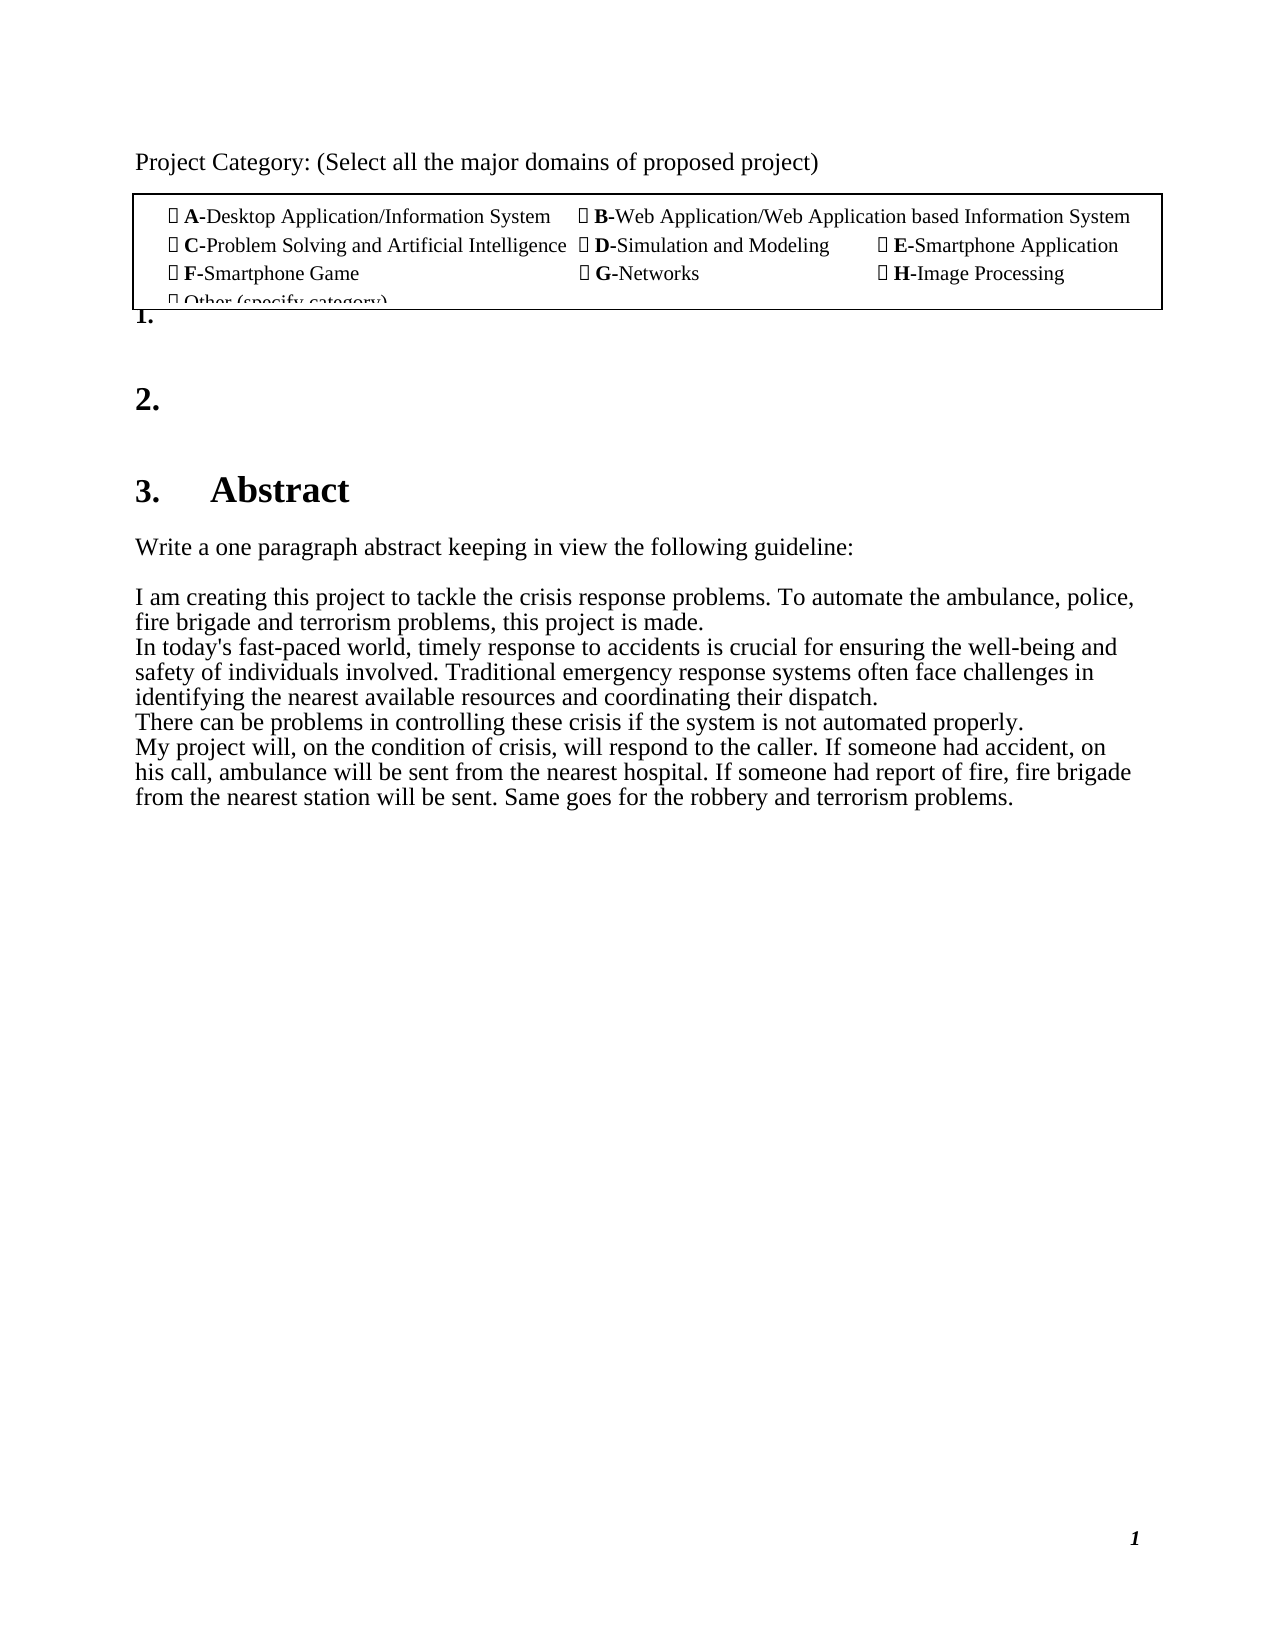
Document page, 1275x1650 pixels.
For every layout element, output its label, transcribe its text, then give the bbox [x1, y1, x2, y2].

subtitle Abstract [135, 467, 1140, 510]
text My project will, on the condition of crisis, will respond to the caller. If someone had accident, on his call, ambulance will be sent from the nearest hospital. If someone had report of fire, fire brigade from the nearest station will be sent. Same goes for the robbery and terrorism problems. [135, 735, 1140, 810]
text Project Category: (Select all the major domains of proposed project) [135, 150, 1140, 175]
text Write a one paragraph abstract keeping in view the following guideline: [135, 535, 1140, 560]
text I am creating this project to tackle the crisis response problems. To automate the ambulance, police, fire brigade and terrorism problems, this project is made. [135, 585, 1140, 635]
text There can be problems in controlling these crisis if the system is not automated properly. [135, 710, 1140, 735]
text In today's fast-paced world, timely response to accidents is crucial for ensuring the well-being and safety of individuals involved. Traditional emergency response systems often face challenges in identifying the nearest available resources and coordinating their dispatch. [135, 635, 1140, 710]
